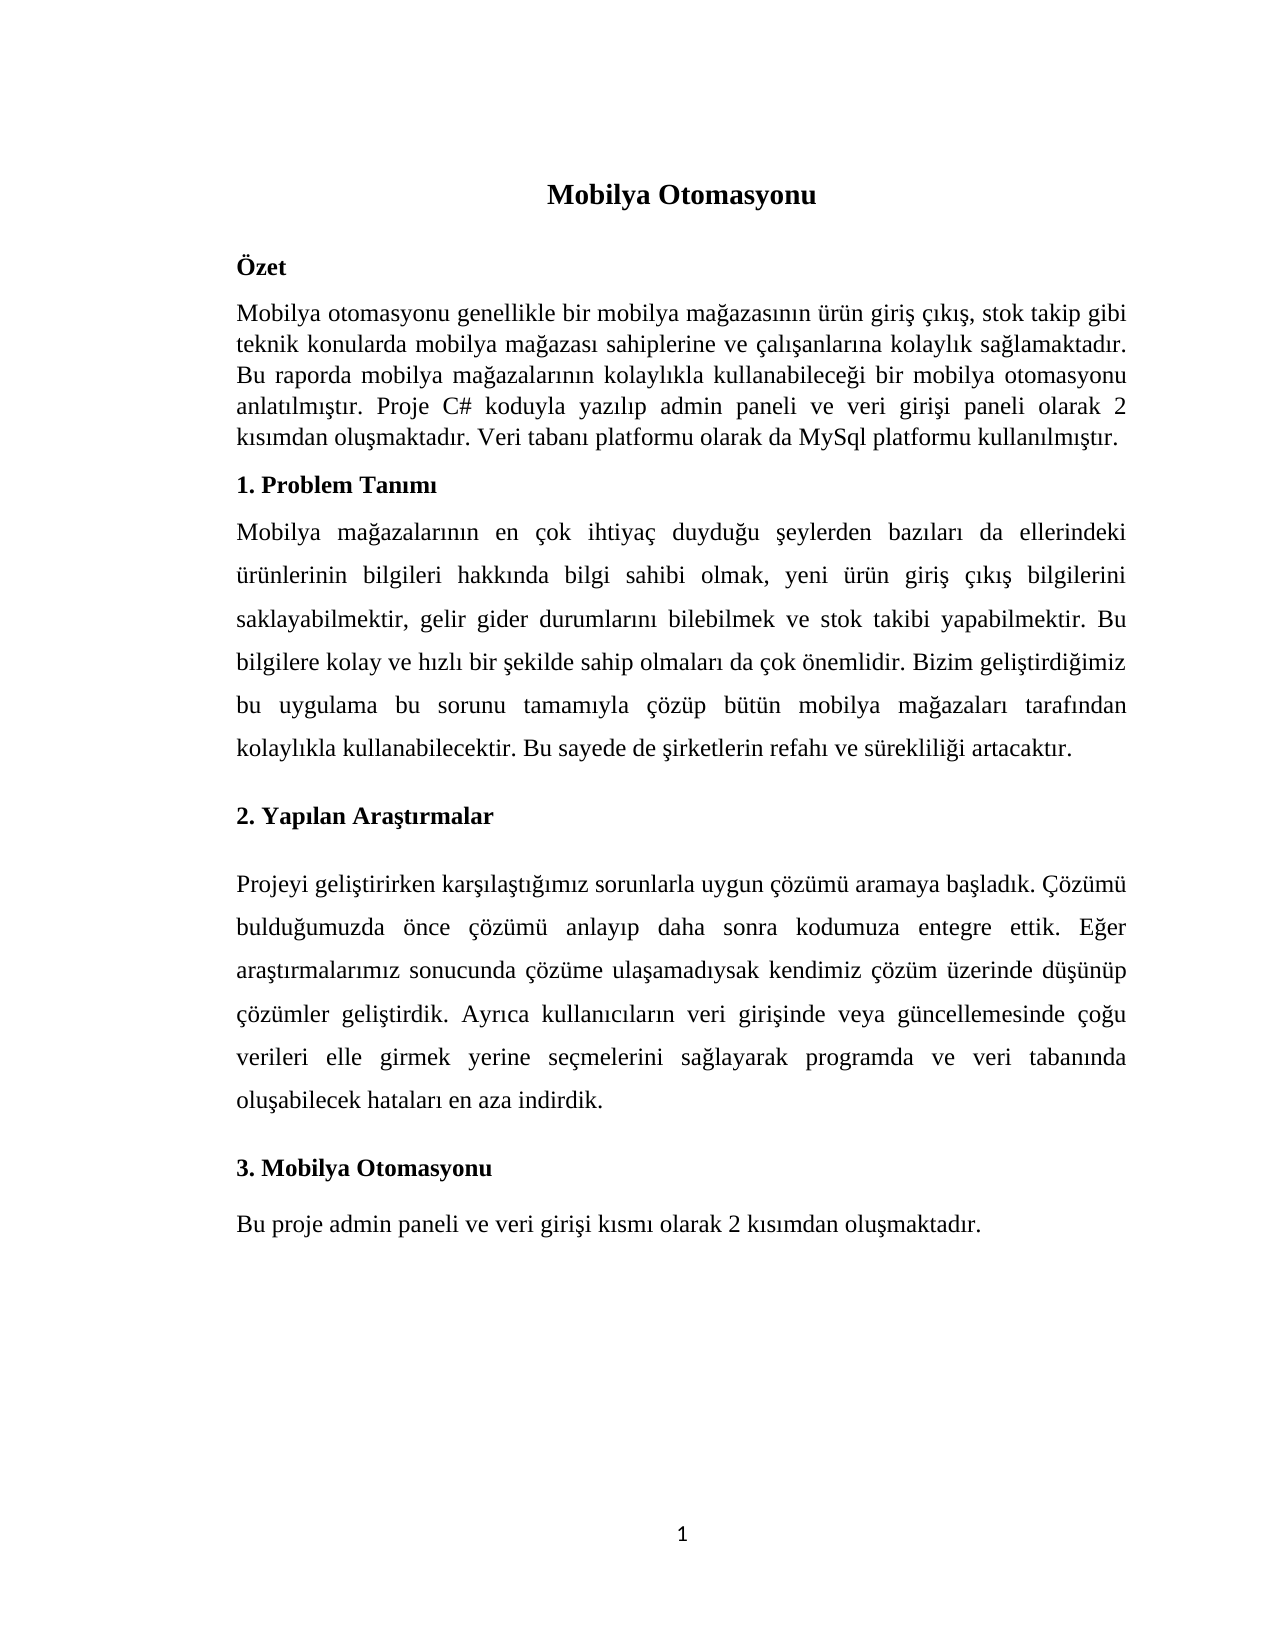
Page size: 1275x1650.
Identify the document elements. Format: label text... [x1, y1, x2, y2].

text 1. Problem Tanımı [236, 470, 1127, 498]
text 3. Mobilya Otomasyonu [236, 1153, 1127, 1182]
text Mobilya Otomasyonu [236, 177, 1127, 211]
text Bu proje admin paneli ve veri girişi kısmı olarak 2 kısımdan oluşmaktadır. [236, 1209, 1127, 1238]
text 2. Yapılan Araştırmalar [236, 801, 1127, 830]
text Mobilya mağazalarının en çok ihtiyaç duyduğu şeylerden bazıları da ellerindeki ürünlerinin bilgileri hakkında bilgi sahibi olmak, yeni ürün giriş çıkış bilgilerini saklayabilmektir, gelir gider durumlarını bilebilmek ve stok takibi yapabilmektir. Bu bilgilere kolay ve hızlı bir şekilde sahip olmaları da çok önemlidir. Bizim geliştirdiğimiz bu uygulama bu sorunu tamamıyla çözüp bütün mobilya mağazaları tarafından kolaylıkla kullanabilecektir. Bu sayede de şirketlerin refahı ve sürekliliği artacaktır. [236, 517, 1127, 762]
text Projeyi geliştirirken karşılaştığımız sorunlarla uygun çözümü aramaya başladık. Çözümü bulduğumuzda önce çözümü anlayıp daha sonra kodumuza entegre ettik. Eğer araştırmalarımız sonucunda çözüme ulaşamadıysak kendimiz çözüm üzerinde düşünüp çözümler geliştirdik. Ayrıca kullanıcıların veri girişinde veya güncellemesinde çoğu verileri elle girmek yerine seçmelerini sağlayarak programda ve veri tabanında oluşabilecek hataları en aza indirdik. [236, 869, 1127, 1114]
text Mobilya otomasyonu genellikle bir mobilya mağazasının ürün giriş çıkış, stok takip gibi teknik konularda mobilya mağazası sahiplerine ve çalışanlarına kolaylık sağlamaktadır. Bu raporda mobilya mağazalarının kolaylıkla kullanabileceği bir mobilya otomasyonu anlatılmıştır. Proje C# koduyla yazılıp admin paneli ve veri girişi paneli olarak 2 kısımdan oluşmaktadır. Veri tabanı platformu olarak da MySql platformu kullanılmıştır. [236, 298, 1127, 451]
text Özet [236, 252, 1127, 281]
